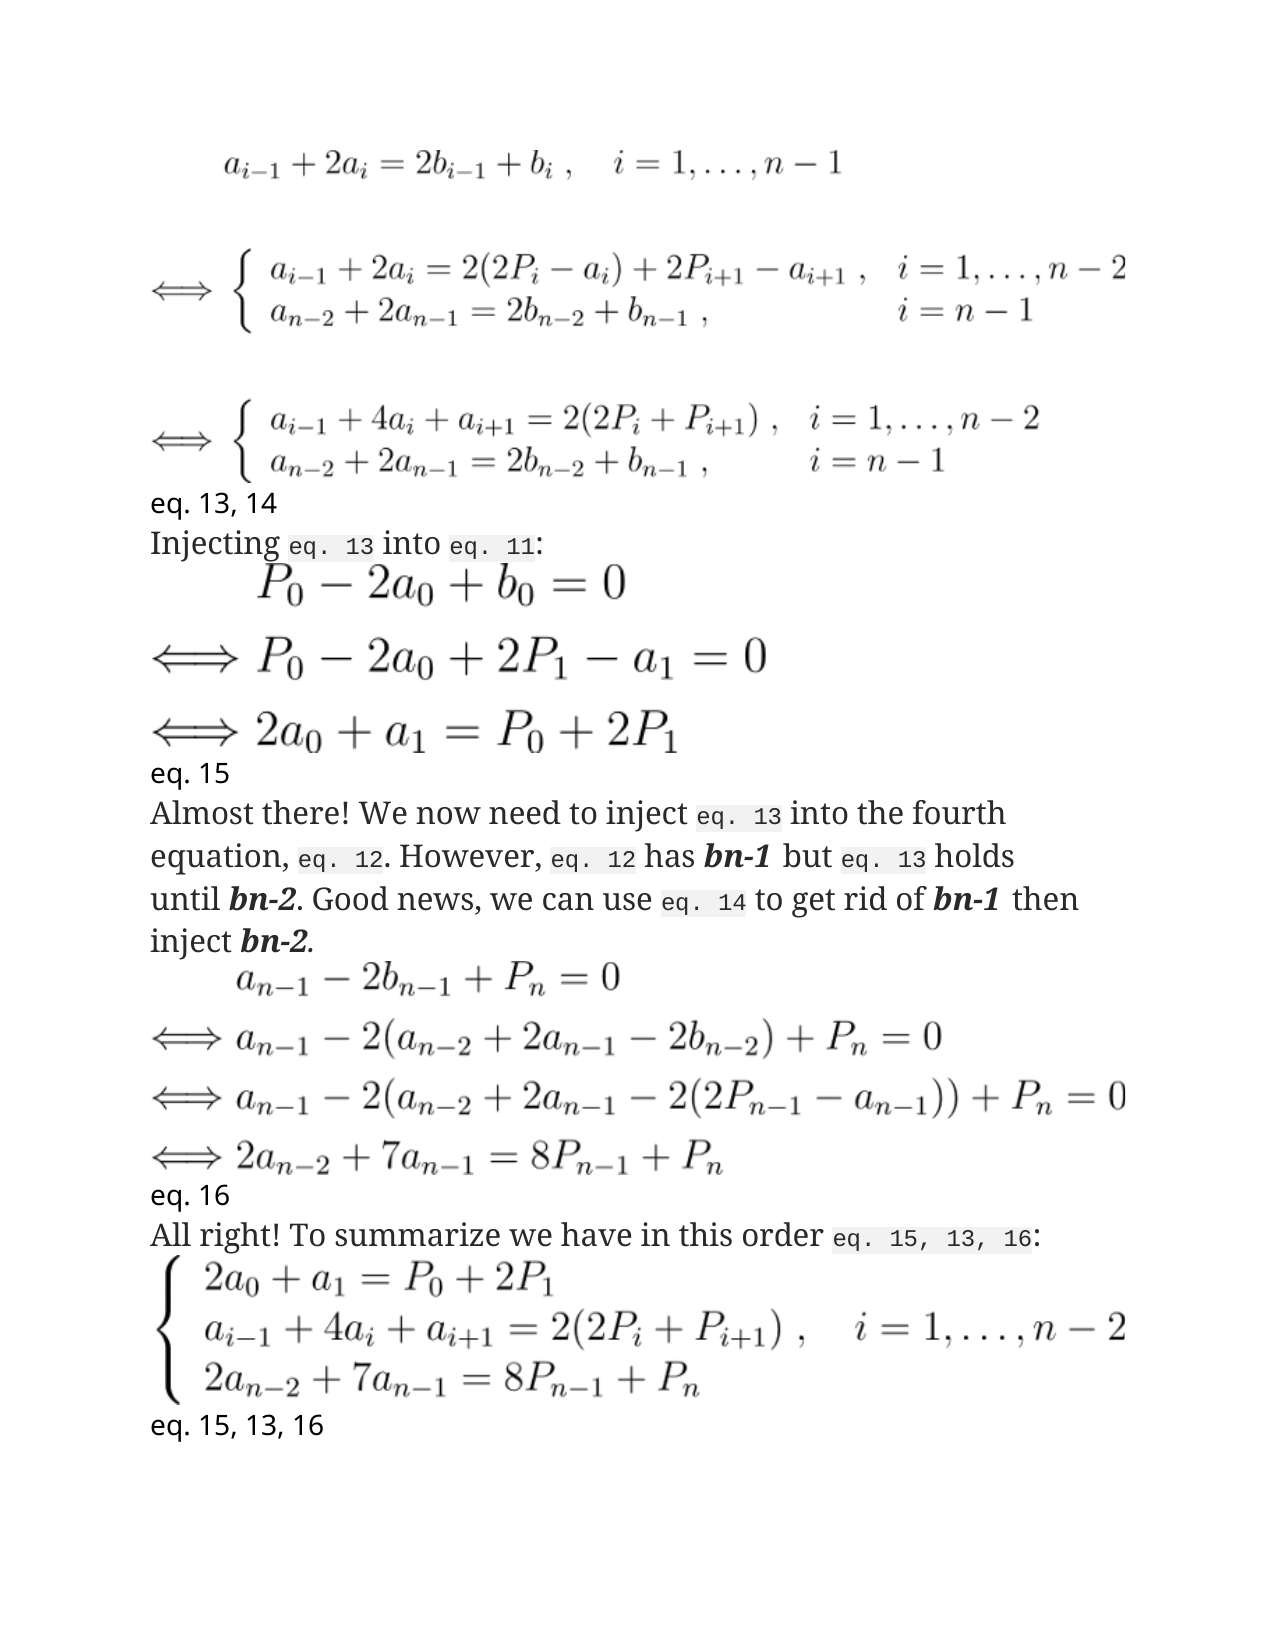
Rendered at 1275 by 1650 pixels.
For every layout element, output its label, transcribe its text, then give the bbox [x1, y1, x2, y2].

picture [150, 961, 1125, 1175]
text Almost there! We now need to inject eq. 13 into the fourth equation, eq. 12. However, eq. 12 has bn-1 but eq. 13 holds until bn-2. Good news, we can use eq. 14 to get rid of bn-1 then inject bn-2. [150, 791, 1125, 961]
picture [150, 150, 1125, 483]
text eq. 15 [150, 753, 1125, 791]
picture [150, 1255, 1125, 1405]
text eq. 15, 13, 16 [150, 1405, 1125, 1443]
picture [150, 563, 766, 753]
text All right! To summarize we have in this order eq. 15, 13, 16: [150, 1213, 1125, 1255]
text eq. 13, 14 [150, 483, 1125, 521]
text Injecting eq. 13 into eq. 11: [150, 521, 1125, 564]
text eq. 16 [150, 1175, 1125, 1213]
